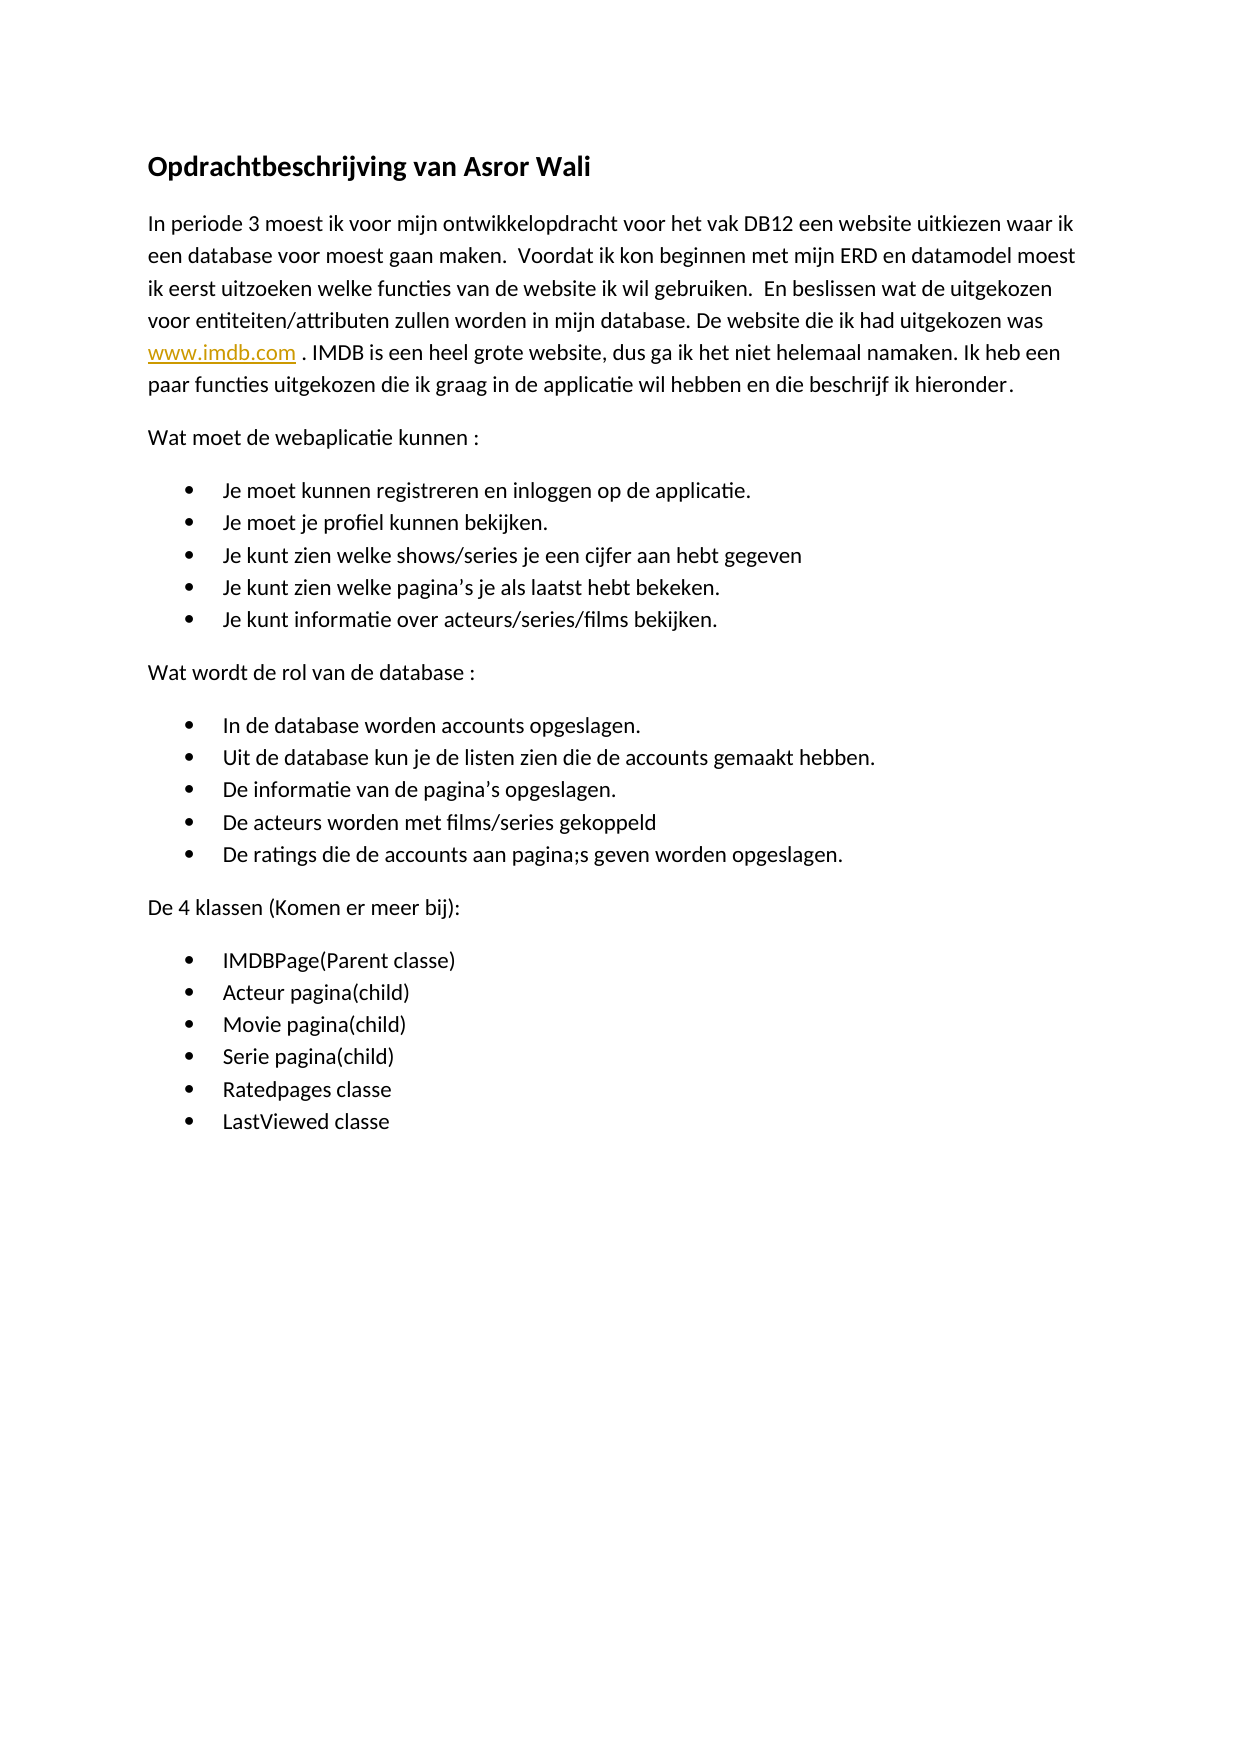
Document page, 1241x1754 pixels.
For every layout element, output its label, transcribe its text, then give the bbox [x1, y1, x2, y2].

list LastViewed classe [185, 1107, 1093, 1135]
list Je kunt zien welke shows/series je een cijfer aan hebt gegeven [185, 541, 1093, 569]
list Je kunt zien welke pagina’s je als laatst hebt bekeken. [185, 573, 1093, 601]
list De ratings die de accounts aan pagina;s geven worden opgeslagen. [185, 840, 1093, 868]
list IMDBPage(Parent classe) [185, 946, 1093, 974]
list Serie pagina(child) [185, 1042, 1093, 1071]
list Movie pagina(child) [185, 1010, 1093, 1038]
text In periode 3 moest ik voor mijn ontwikkelopdracht voor het vak DB12 een website uitkiezen waar ik een database voor moest gaan maken. Voordat ik kon beginnen met mijn ERD en datamodel moest ik eerst uitzoeken welke functies van de website ik wil gebruiken. En beslissen wat de uitgekozen voor entiteiten/attributen zullen worden in mijn database. De website die ik had uitgekozen was www.imdb.com . IMDB is een heel grote website, dus ga ik het niet helemaal namaken. Ik heb een paar functies uitgekozen die ik graag in de applicatie wil hebben en die beschrijf ik hieronder. [148, 209, 1093, 398]
list Uit de database kun je de listen zien die de accounts gemaakt hebben. [185, 743, 1093, 771]
list Acteur pagina(child) [185, 978, 1093, 1006]
list Je moet je profiel kunnen bekijken. [185, 508, 1093, 537]
text Opdrachtbeschrijving van Asror Wali [148, 148, 1093, 183]
list Ratedpages classe [185, 1075, 1093, 1103]
list Je kunt informatie over acteurs/series/films bekijken. [185, 605, 1093, 633]
text Wat moet de webaplicatie kunnen : [148, 423, 1093, 451]
list De informatie van de pagina’s opgeslagen. [185, 776, 1093, 803]
list In de database worden accounts opgeslagen. [185, 711, 1093, 739]
text Wat wordt de rol van de database : [148, 658, 1093, 686]
list De acteurs worden met films/series gekoppeld [185, 808, 1093, 836]
list Je moet kunnen registreren en inloggen op de applicatie. [185, 476, 1093, 504]
text De 4 klassen (Komen er meer bij): [148, 893, 1093, 921]
